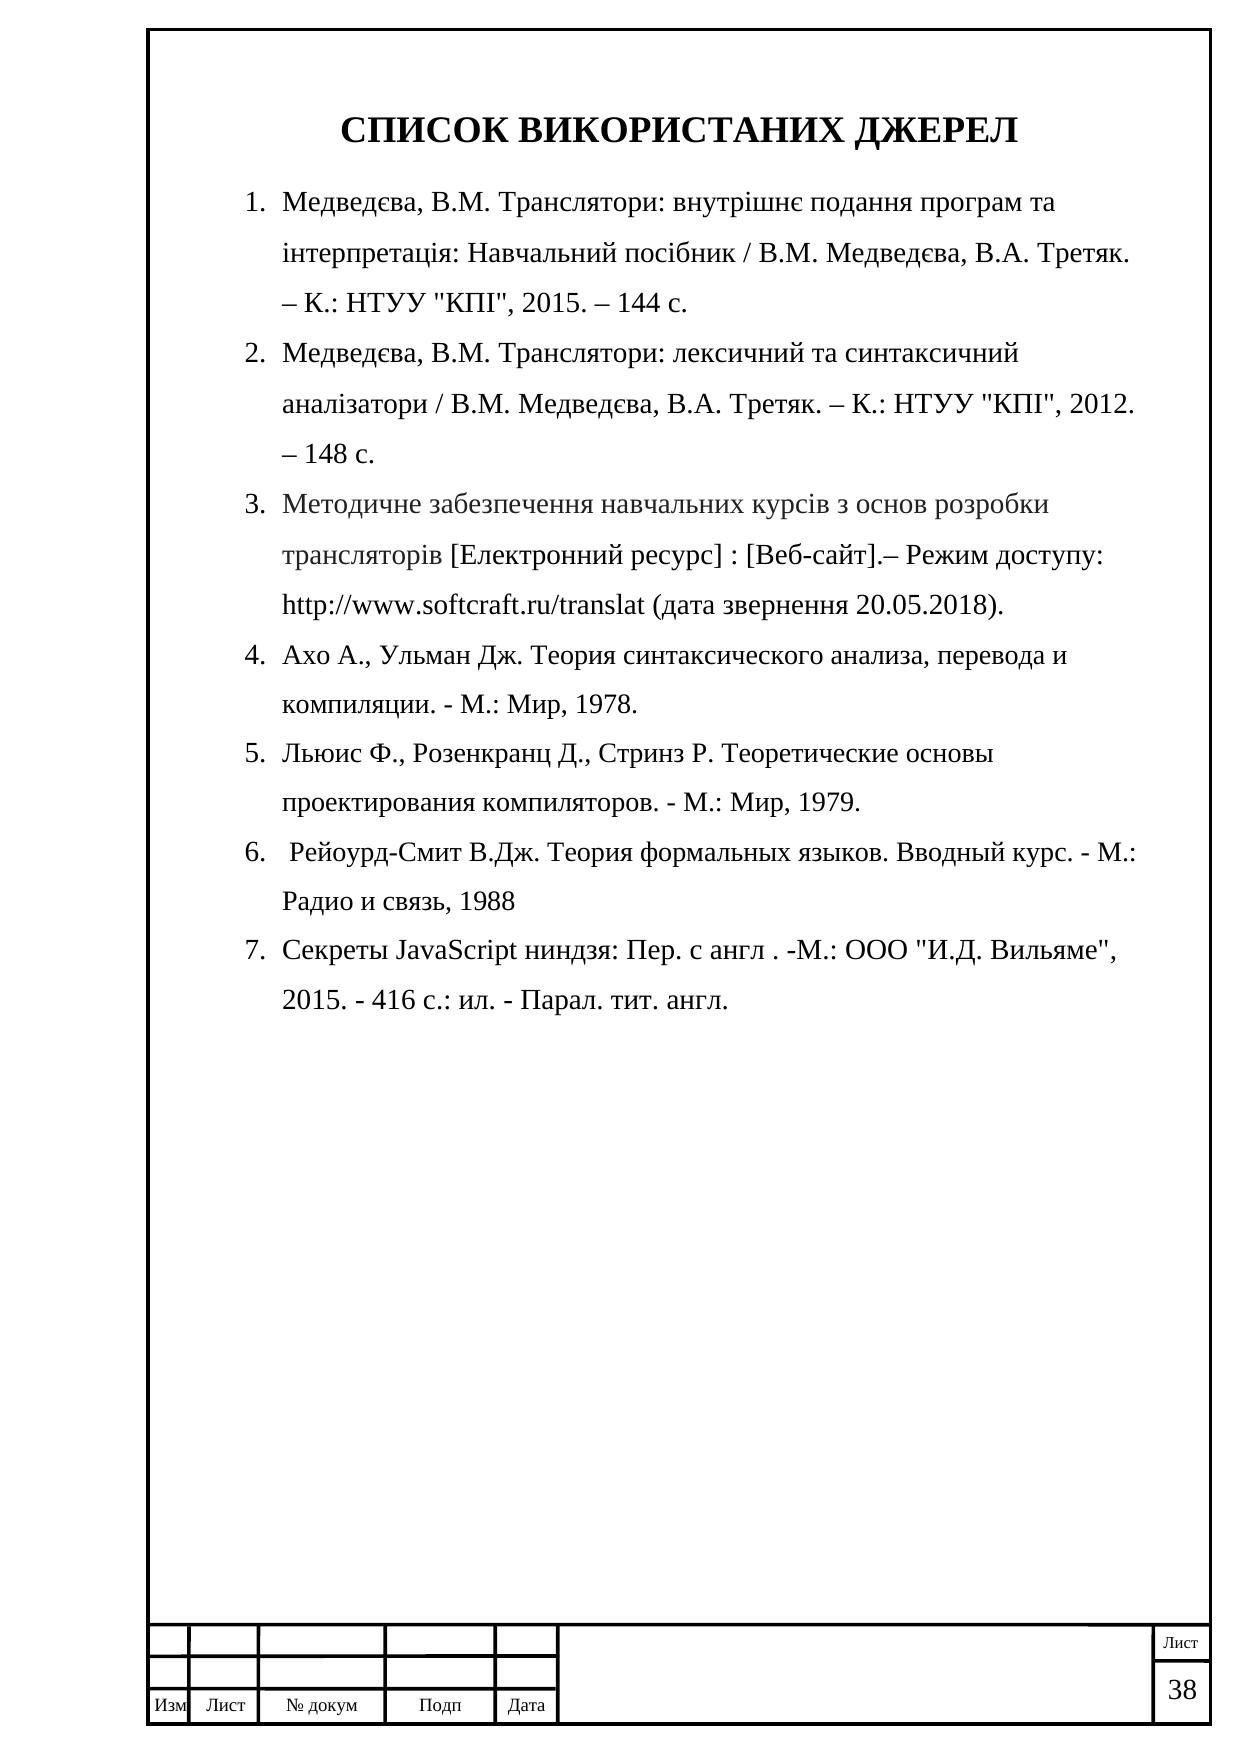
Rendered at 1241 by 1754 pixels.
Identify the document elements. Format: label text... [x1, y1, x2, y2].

list Ахо А., Ульман Дж. Теория синтаксического анализа, перевода и компиляции. - М.: Мир, 1978. [244, 637, 1152, 719]
list Ceкpeты JavaScript ниндзя: Пер. с англ . -М.: ООО "И.Д. Вильяме", 2015. - 416 с.: ил. - Парал. тит. англ. [244, 932, 1152, 1016]
list Льюис Ф., Розенкранц Д., Стринз Р. Теоретические основы проектирования компиляторов. - М.: Мир, 1979. [244, 736, 1152, 818]
subtitle СПИСОК ВИКОРИСТАНИХ ДЖЕРЕЛ [148, 107, 1152, 151]
list Медведєва, В.М. Транслятори: лексичний та синтаксичний аналізатори / В.М. Медведєва, В.А. Третяк. – К.: НТУУ "КПІ", 2012. – 148 с. [244, 336, 1152, 470]
list Методичне забезпечення навчальних курсів з основ розробки трансляторів [Електронний ресурс] : [Веб-сайт].– Режим доступу: http://www.softcraft.ru/translat (дата звернення 20.05.2018). [244, 486, 1152, 621]
list Рейоурд-Смит В.Дж. Теория формальных языков. Вводный курс. - М.: Радио и связь, 1988 [244, 834, 1152, 916]
list Медведєва, В.М. Транслятори: внутрішнє подання програм та інтерпретація: Навчальний посібник / В.М. Медведєва, В.А. Третяк. – К.: НТУУ "КПІ", 2015. – 144 с. [244, 184, 1152, 319]
